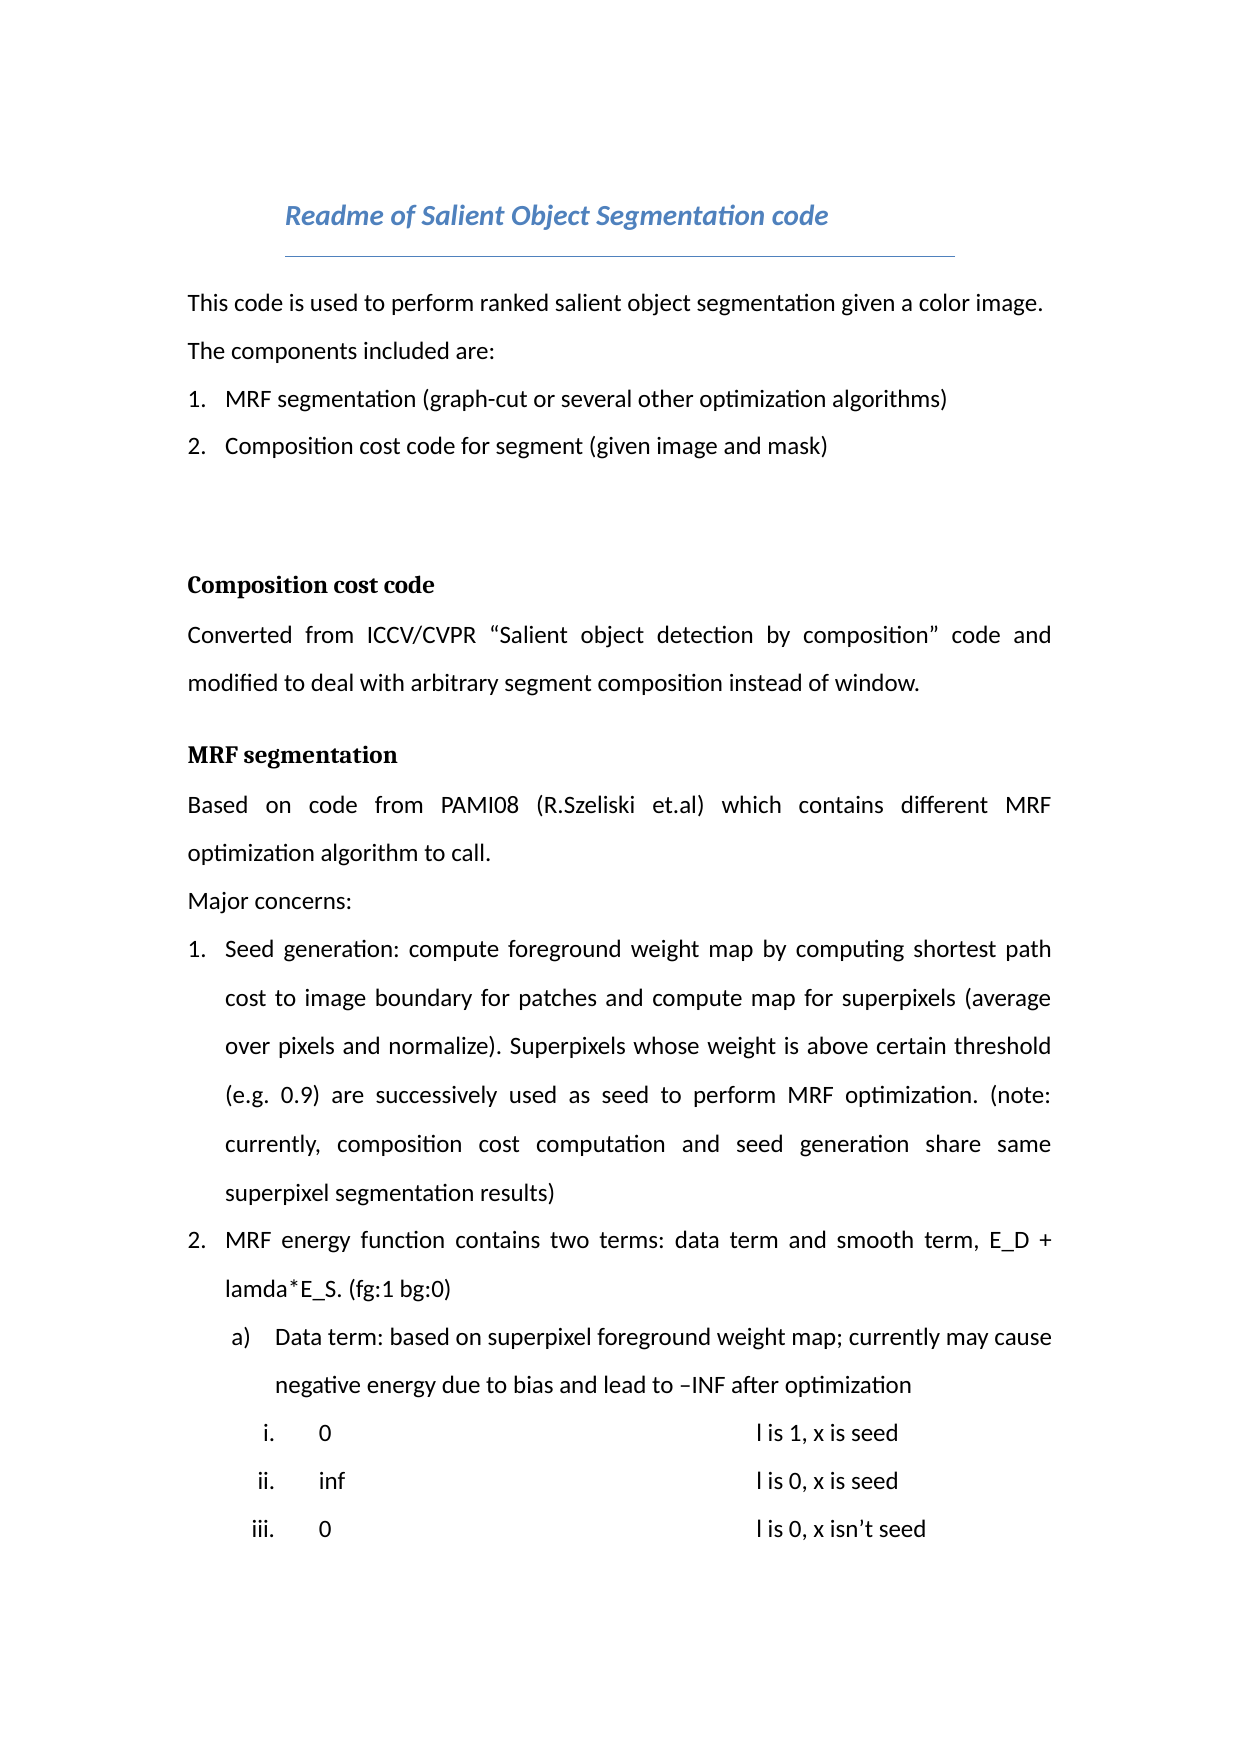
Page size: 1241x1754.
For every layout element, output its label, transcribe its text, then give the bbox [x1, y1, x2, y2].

subtitle Composition cost code [187, 569, 1053, 602]
text Major concerns: [187, 884, 1053, 917]
text Converted from ICCV/CVPR “Salient object detection by composition” code and modified to deal with arbitrary segment composition instead of window. [187, 618, 1053, 699]
text Based on code from PAMI08 (R.Szeliski et.al) which contains different MRF optimization algorithm to call. [187, 788, 1053, 869]
list MRF segmentation (graph-cut or several other optimization algorithms) [187, 382, 1053, 414]
list inf l is 0, x is seed [275, 1464, 1053, 1497]
text The components included are: [187, 334, 1053, 367]
text Readme of Salient Object Segmentation code [285, 183, 955, 256]
subtitle MRF segmentation [187, 739, 1053, 772]
list Seed generation: compute foreground weight map by computing shortest path cost to image boundary for patches and compute map for superpixels (average over pixels and normalize). Superpixels whose weight is above certain threshold (e.g. 0.9) are successively used as seed to perform MRF optimization. (note: currently, composition cost computation and seed generation share same superpixel segmentation results) [187, 932, 1053, 1208]
text This code is used to perform ranked salient object segmentation given a color image. [187, 286, 1053, 319]
list 0 l is 0, x isn’t seed [275, 1512, 1053, 1544]
list MRF energy function contains two terms: data term and smooth term, E_D + lamda*E_S. (fg:1 bg:0) [187, 1223, 1053, 1305]
list Data term: based on superpixel foreground weight map; currently may cause negative energy due to bias and lead to –INF after optimization [231, 1320, 1053, 1401]
list Composition cost code for segment (given image and mask) [187, 429, 1053, 462]
list 0 l is 1, x is seed [275, 1416, 1053, 1449]
